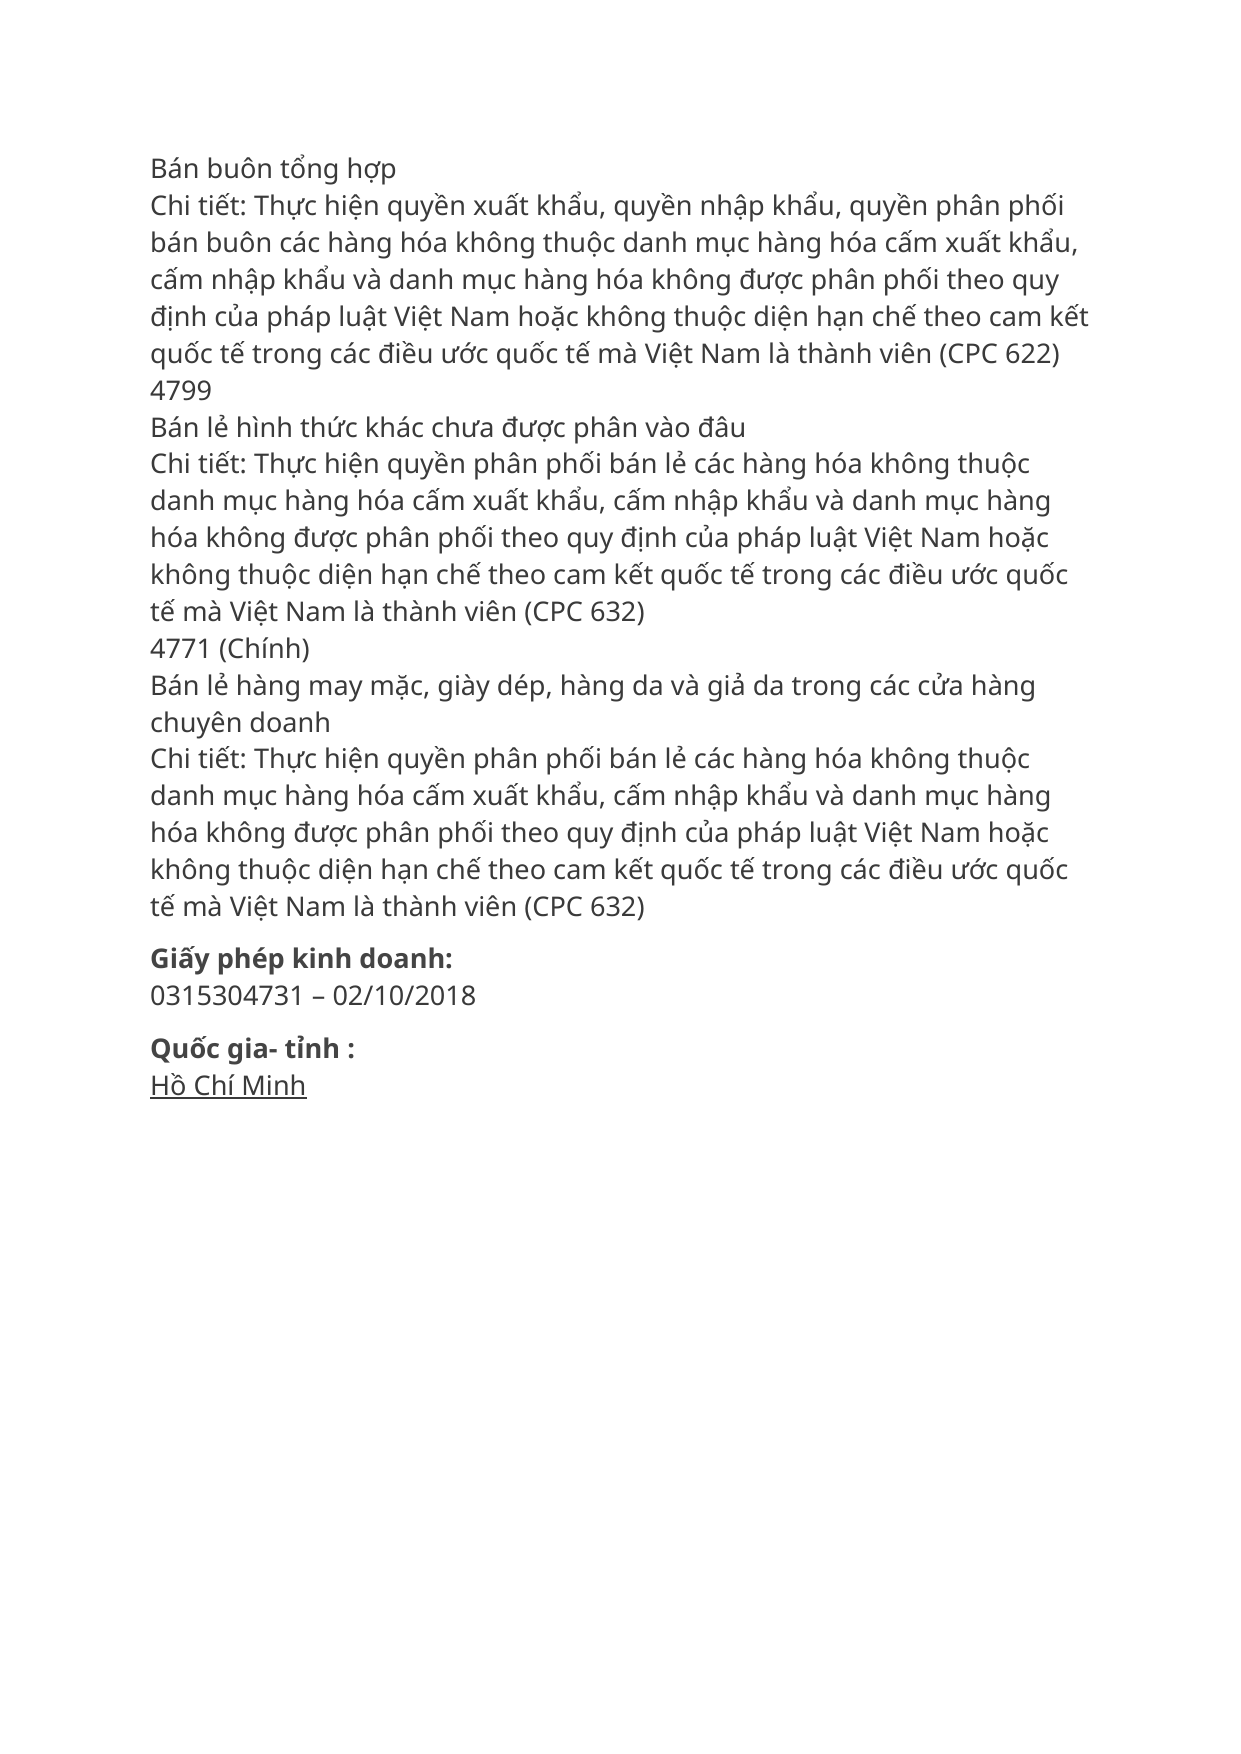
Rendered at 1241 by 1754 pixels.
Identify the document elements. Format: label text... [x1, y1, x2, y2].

text Giấy phép kinh doanh: [150, 940, 1090, 977]
text Hồ Chí Minh [150, 1066, 1090, 1103]
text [150, 150, 1090, 924]
text Quốc gia- tỉnh : [150, 1029, 1090, 1066]
text 0315304731 – 02/10/2018 [150, 977, 1090, 1014]
